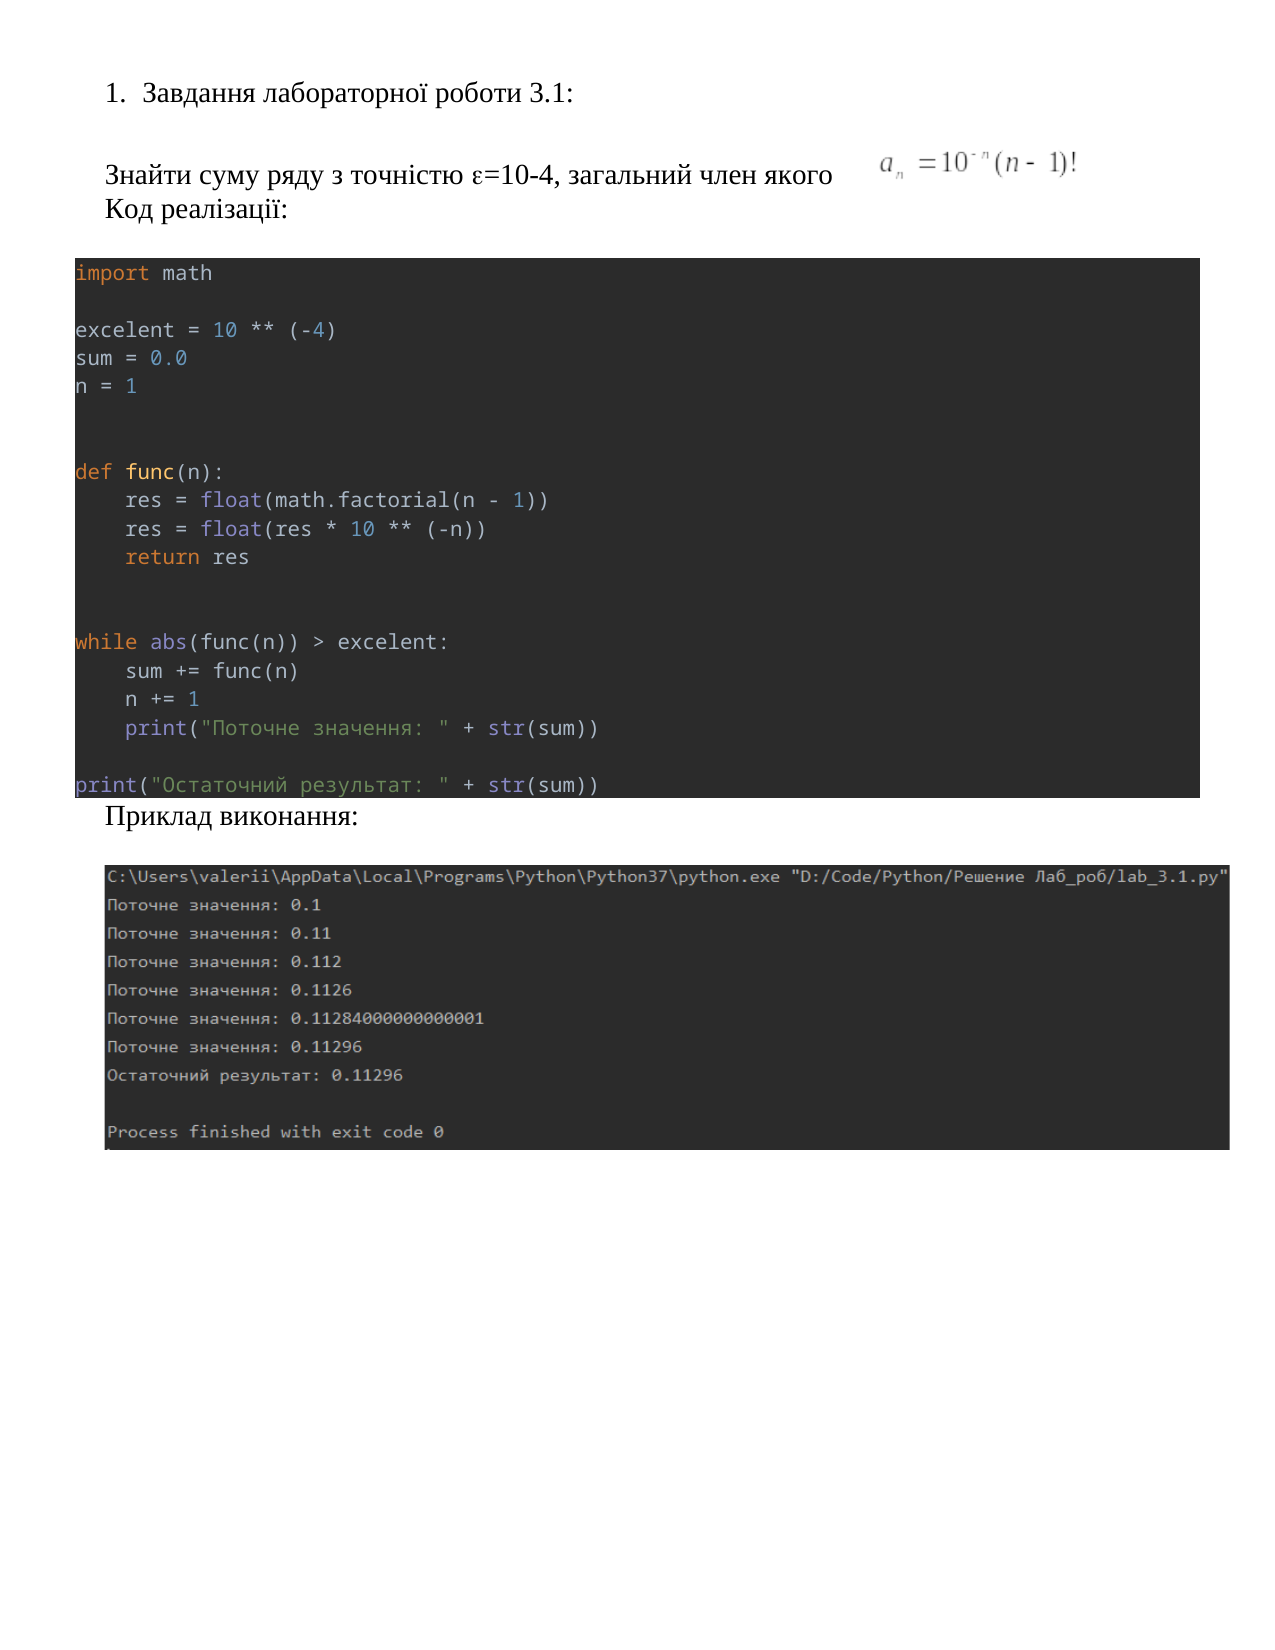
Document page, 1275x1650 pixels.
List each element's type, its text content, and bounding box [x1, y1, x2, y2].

text Приклад виконання: [75, 798, 1200, 832]
text import math excelent = 10 ** (-4) sum = 0.0 n = 1 def func(n): res = float(math.factorial(n - 1)) res = float(res * 10 ** (-n)) return res while abs(func(n)) > excelent: sum += func(n) n += 1 print("Поточне значення: " + str(sum)) print("Остаточний результат: " + str(sum)) [75, 258, 1200, 798]
picture [104, 865, 1230, 1150]
text Код реалізації: [75, 191, 1200, 224]
list Завдання лабораторної роботи 3.1: [104, 75, 1200, 108]
text Знайти суму ряду з точністю =10-4, загальний член якого [104, 142, 1200, 191]
